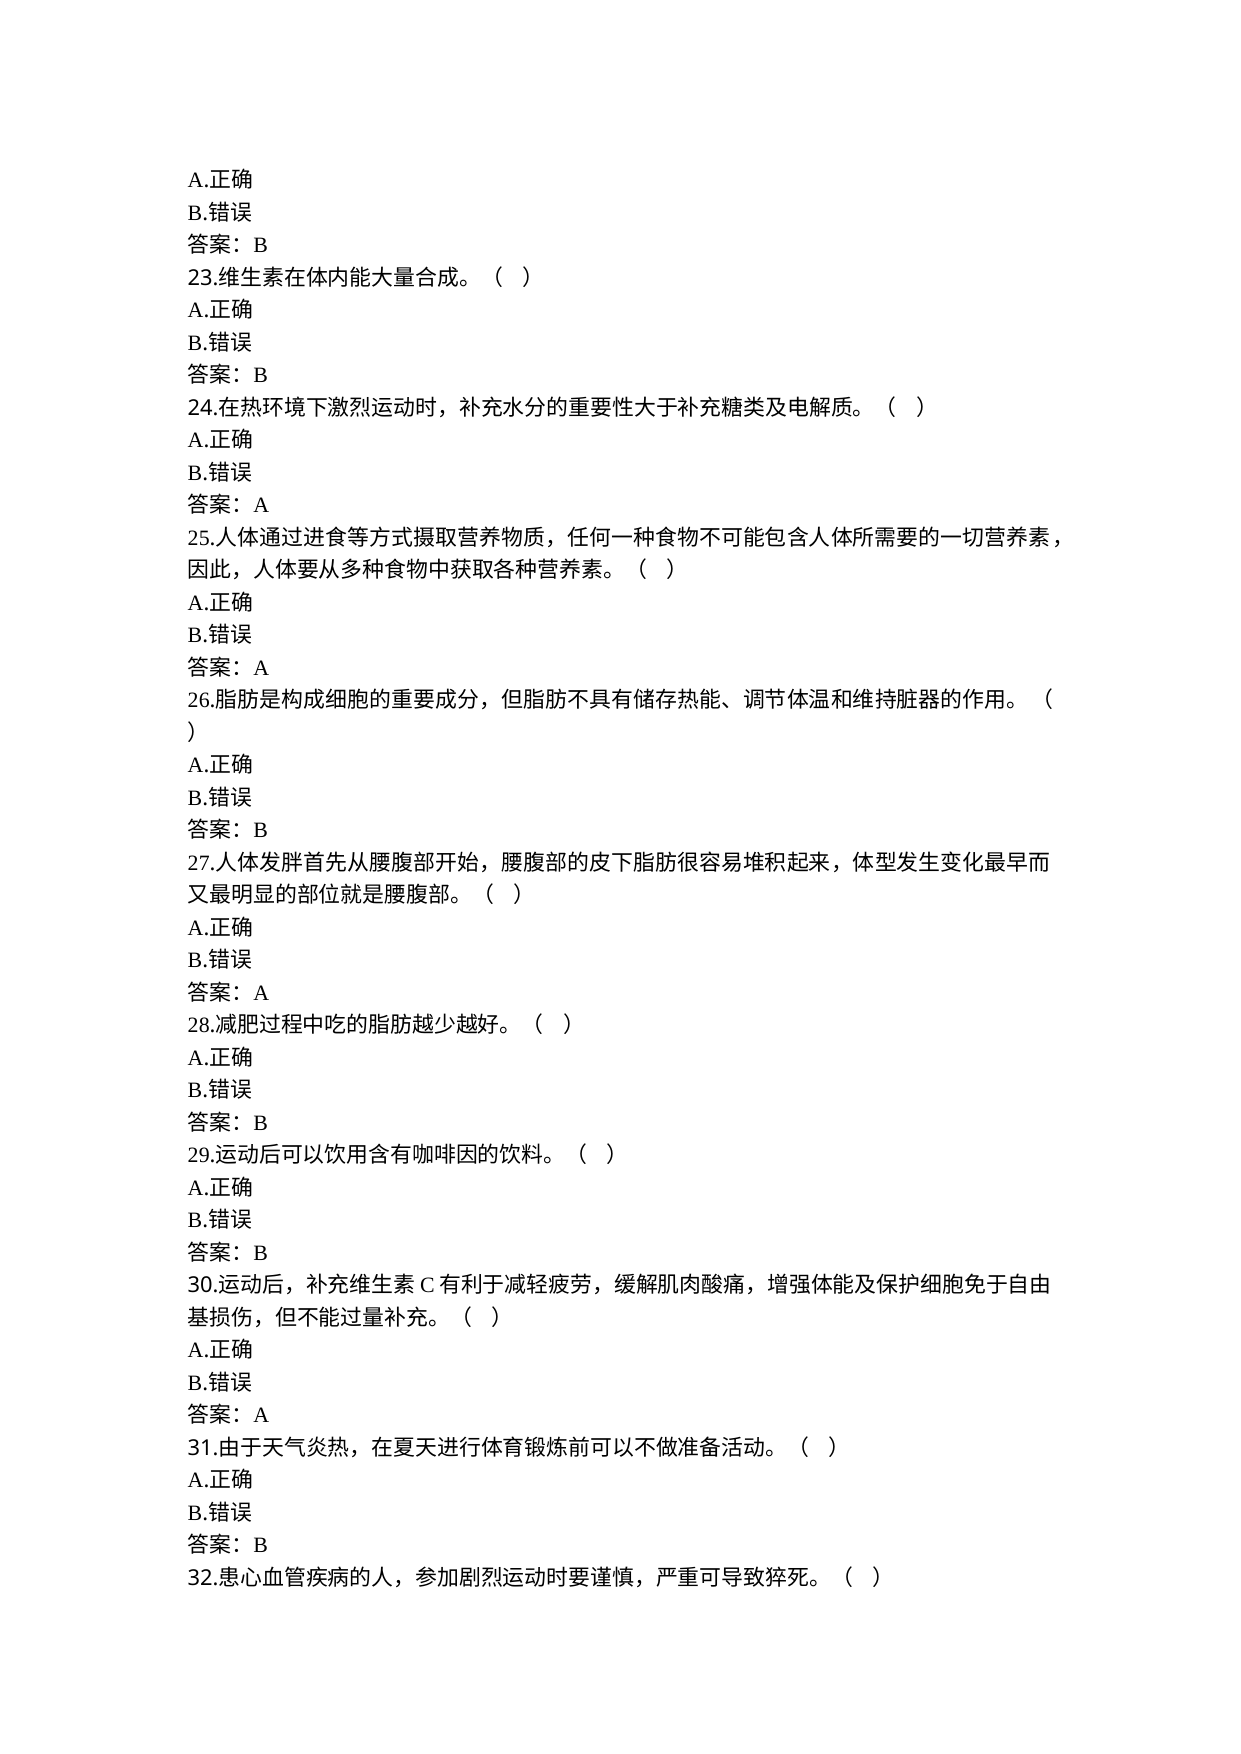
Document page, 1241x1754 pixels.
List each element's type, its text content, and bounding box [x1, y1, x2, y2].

text 答案：B [187, 227, 1053, 259]
text B.错误 [187, 1494, 1053, 1527]
text A.正确 [187, 909, 1053, 942]
text A.正确 [187, 1462, 1053, 1494]
text B.错误 [187, 1364, 1053, 1397]
text 答案：B [187, 357, 1053, 389]
text 答案：B [187, 1527, 1053, 1559]
text B.错误 [187, 1072, 1053, 1104]
text 答案：A [187, 974, 1053, 1007]
text A.正确 [187, 1169, 1053, 1202]
text B.错误 [187, 1202, 1053, 1234]
text 23.维生素在体内能大量合成。（ ） [187, 259, 1053, 292]
text B.错误 [187, 454, 1053, 487]
text A.正确 [187, 747, 1053, 779]
text B.错误 [187, 942, 1053, 974]
text A.正确 [187, 1039, 1053, 1072]
text B.错误 [187, 194, 1053, 227]
text 答案：A [187, 487, 1053, 519]
text B.错误 [187, 324, 1053, 357]
text 25.人体通过进食等方式摄取营养物质，任何一种食物不可能包含人体所需要的一切营养素，因此，人体要从多种食物中获取各种营养素。（ ） [187, 519, 1053, 584]
text 24.在热环境下激烈运动时，补充水分的重要性大于补充糖类及电解质。（ ） [187, 389, 1053, 422]
text 31.由于天气炎热，在夏天进行体育锻炼前可以不做准备活动。（ ） [187, 1429, 1053, 1462]
text 29.运动后可以饮用含有咖啡因的饮料。（ ） [187, 1137, 1053, 1169]
text A.正确 [187, 292, 1053, 324]
text B.错误 [187, 617, 1053, 649]
text A.正确 [187, 584, 1053, 617]
text A.正确 [187, 162, 1053, 194]
text 答案：A [187, 1397, 1053, 1429]
text B.错误 [187, 779, 1053, 812]
text 32.患心血管疾病的人，参加剧烈运动时要谨慎，严重可导致猝死。（ ） [187, 1559, 1053, 1592]
text A.正确 [187, 422, 1053, 454]
text 26.脂肪是构成细胞的重要成分，但脂肪不具有储存热能、调节体温和维持脏器的作用。（ ） [187, 682, 1053, 747]
text 答案：B [187, 1234, 1053, 1267]
text 答案：B [187, 1104, 1053, 1137]
text 答案：A [187, 649, 1053, 682]
text 答案：B [187, 812, 1053, 844]
text 30.运动后，补充维生素C有利于减轻疲劳，缓解肌肉酸痛，增强体能及保护细胞免于自由基损伤，但不能过量补充。（ ） [187, 1267, 1053, 1332]
text 27.人体发胖首先从腰腹部开始，腰腹部的皮下脂肪很容易堆积起来，体型发生变化最早而又最明显的部位就是腰腹部。（ ） [187, 844, 1053, 909]
text A.正确 [187, 1332, 1053, 1364]
text 28.减肥过程中吃的脂肪越少越好。（ ） [187, 1007, 1053, 1039]
